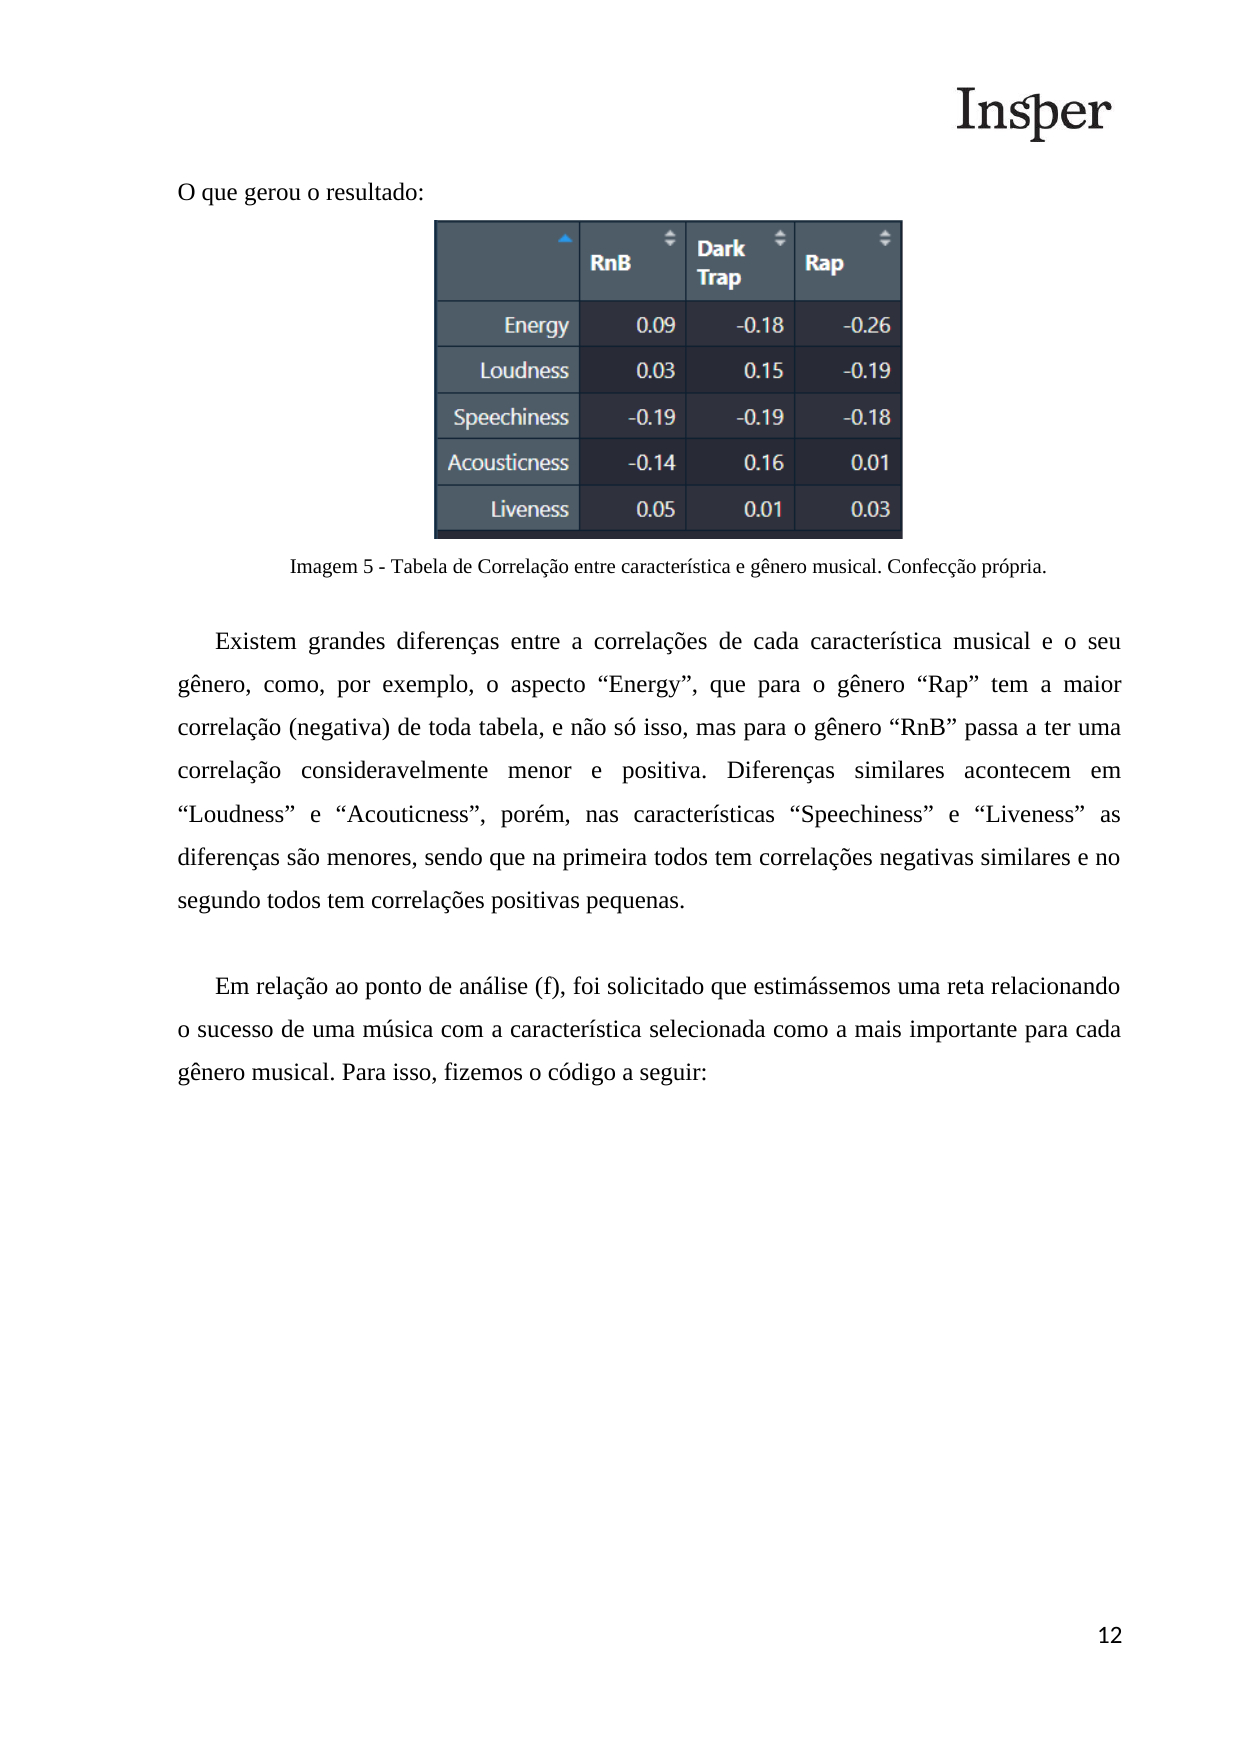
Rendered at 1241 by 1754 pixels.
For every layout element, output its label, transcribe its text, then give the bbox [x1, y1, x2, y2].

text Imagem 5 - Tabela de Correlação entre característica e gênero musical. Confecção própria. [177, 554, 1122, 578]
picture [434, 220, 903, 539]
text Em relação ao ponto de análise (f), foi solicitado que estimássemos uma reta relacionando o sucesso de uma música com a característica selecionada como a mais importante para cada gênero musical. Para isso, fizemos o código a seguir: [177, 971, 1122, 1086]
picture [945, 75, 1123, 154]
text Existem grandes diferenças entre a correlações de cada característica musical e o seu gênero, como, por exemplo, o aspecto “Energy”, que para o gênero “Rap” tem a maior correlação (negativa) de toda tabela, e não só isso, mas para o gênero “RnB” passa a ter uma correlação consideravelmente menor e positiva. Diferenças similares acontecem em “Loudness” e “Acouticness”, porém, nas características “Speechiness” e “Liveness” as diferenças são menores, sendo que na primeira todos tem correlações negativas similares e no segundo todos tem correlações positivas pequenas. [177, 626, 1122, 914]
text O que gerou o resultado: [177, 177, 1122, 206]
